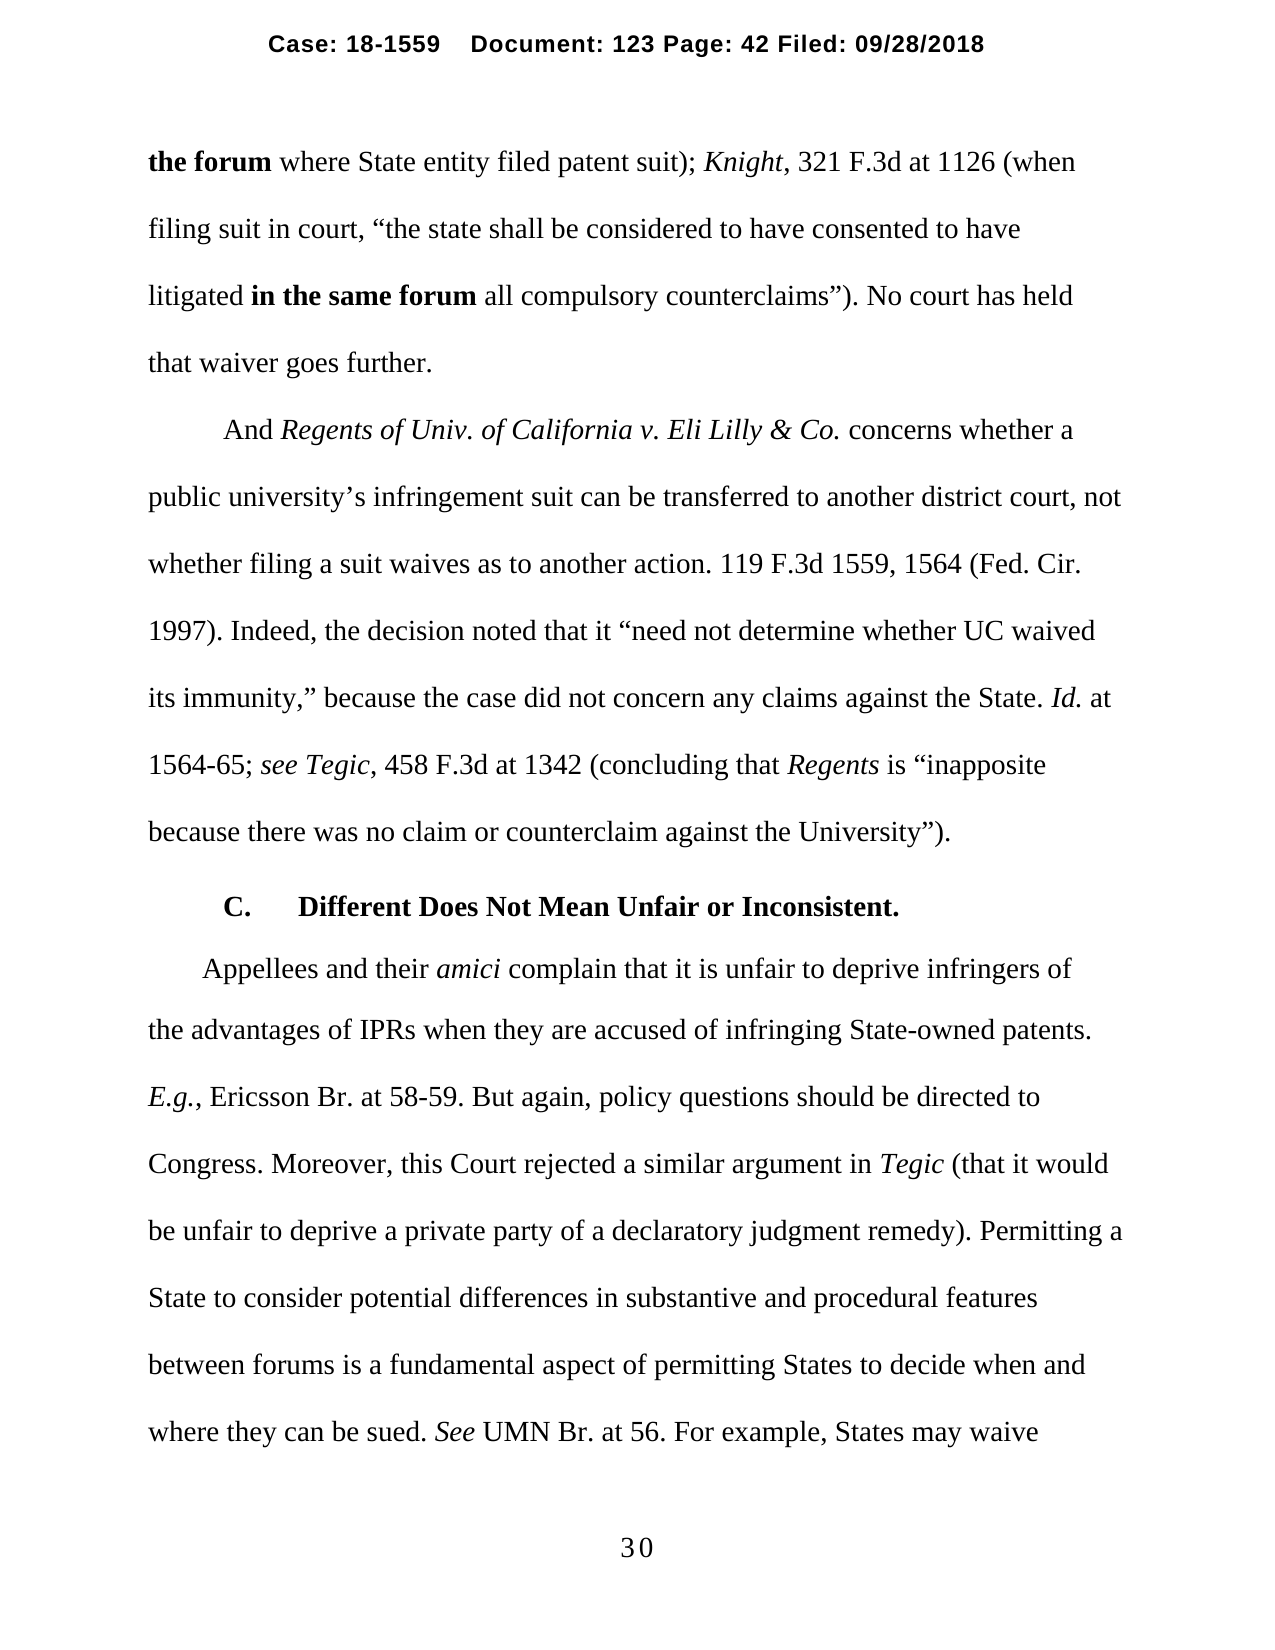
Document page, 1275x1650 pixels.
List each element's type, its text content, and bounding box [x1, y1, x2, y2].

text 30 [148, 1531, 1126, 1563]
text the advantages of IPRs when they are accused of infringing State-owned patents. E.g., Ericsson Br. at 58-59. But again, policy questions should be directed to Congress. Moreover, this Court rejected a similar argument in Tegic (that it would be unfair to deprive a private party of a declaratory judgment remedy). Permitting a State to consider potential differences in substantive and procedural features between forums is a fundamental aspect of permitting States to decide when and where they can be sued. See UMN Br. at 56. For example, States may waive [148, 986, 1126, 1455]
text the forum where State entity filed patent suit); Knight, 321 F.3d at 1126 (when filing suit in court, “the state shall be considered to have consented to have litigated in the same forum all compulsory counterclaims”). No court has held that waiver goes further. [148, 118, 1081, 386]
text C. Different Does Not Mean Unfair or Inconsistent. [223, 890, 1126, 923]
text And Regents of Univ. of California v. Eli Lilly & Co. concerns whether a public university’s infringement suit can be transferred to another district court, not whether filing a suit waives as to another action. 119 F.3d 1559, 1564 (Fed. Cir. 1997). Indeed, the decision noted that it “need not determine whether UC waived its immunity,” because the case did not concern any claims against the State. Id. at 1564-65; see Tegic, 458 F.3d at 1342 (concluding that Regents is “inapposite because there was no claim or counterclaim against the University”). [148, 386, 1126, 855]
text Case: 18-1559 Document: 123 Page: 42 Filed: 09/28/2018 [268, 30, 1126, 58]
text Appellees and their amici complain that it is unfair to deprive infringers of [148, 952, 1126, 985]
